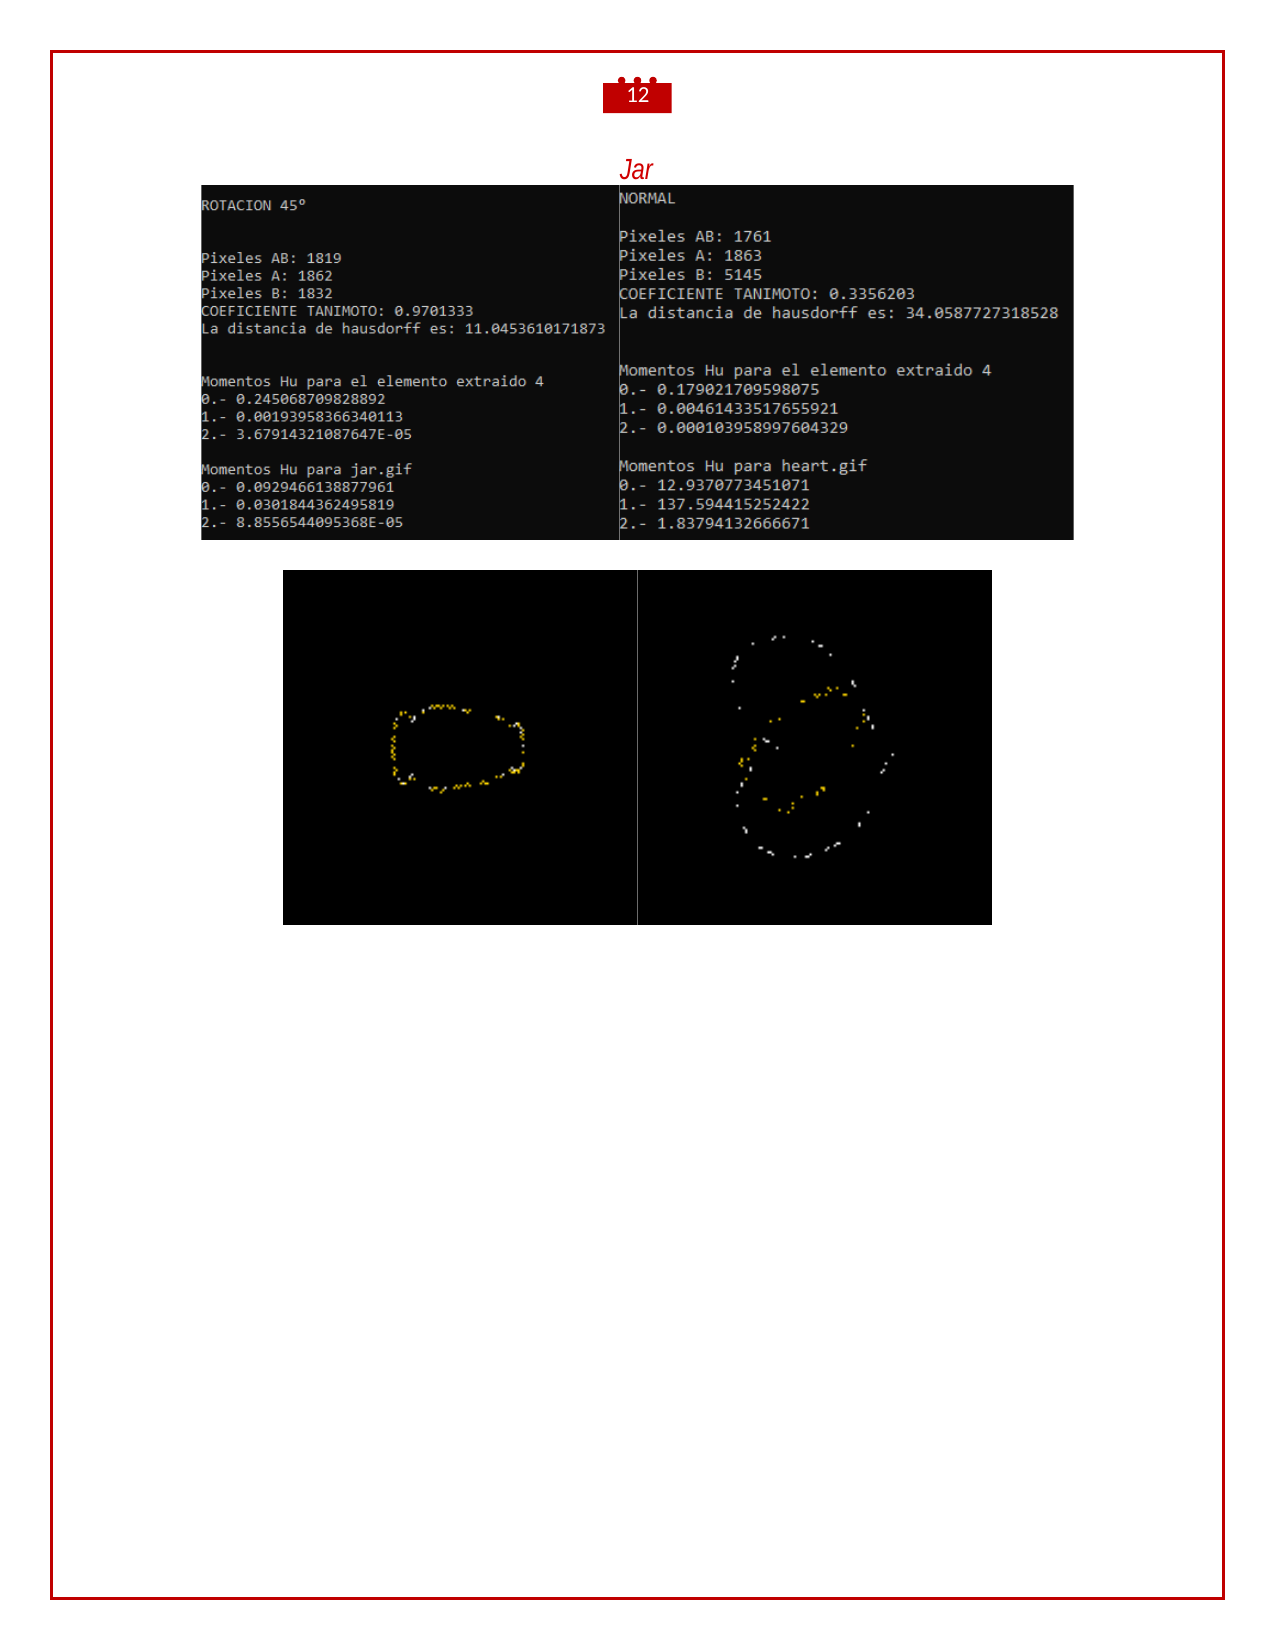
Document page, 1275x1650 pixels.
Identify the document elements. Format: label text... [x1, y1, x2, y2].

picture [283, 570, 992, 925]
subtitle Jar [177, 152, 1098, 185]
picture [201, 185, 1074, 540]
